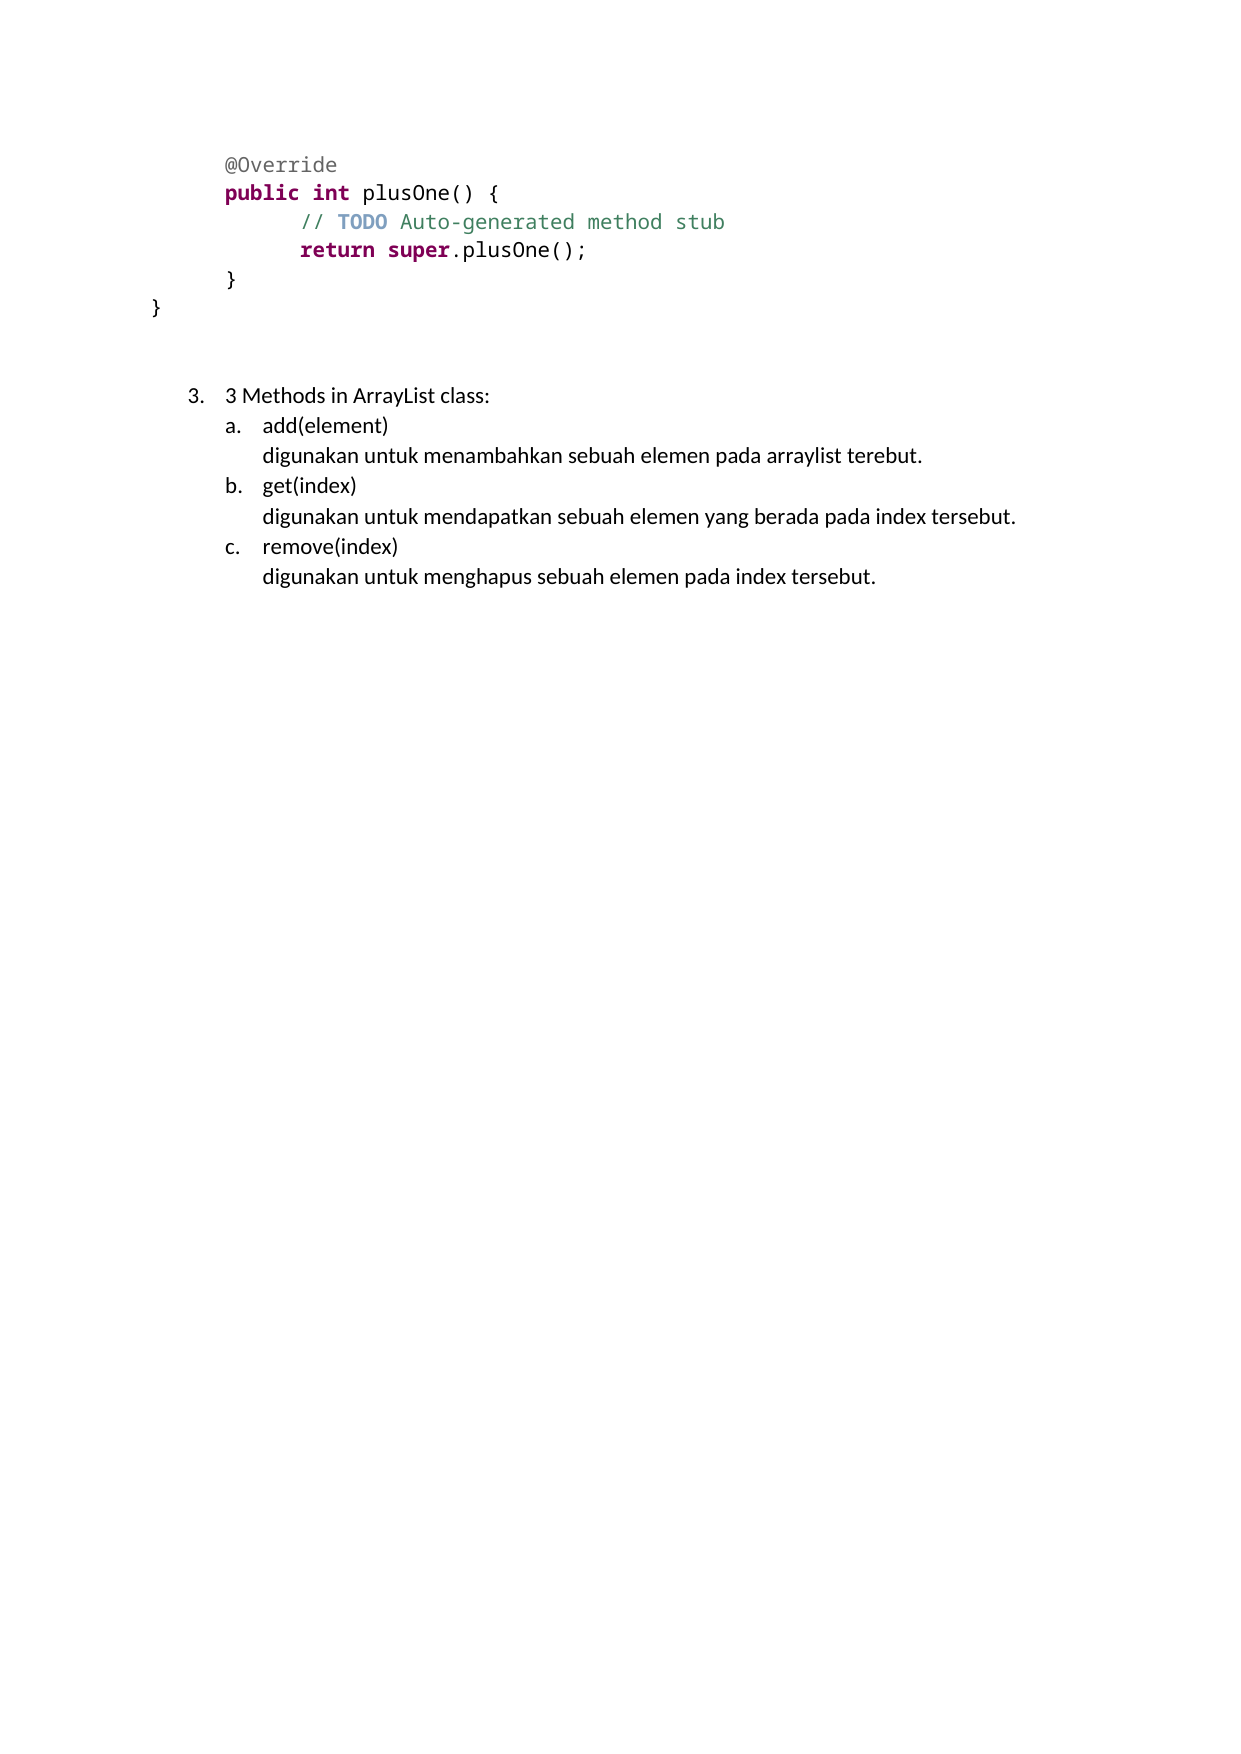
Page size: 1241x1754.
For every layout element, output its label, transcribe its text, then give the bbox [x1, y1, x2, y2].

text public int plusOne() { [150, 178, 1090, 207]
list remove(index) [225, 532, 1090, 560]
list get(index) [225, 472, 1090, 500]
text // TODO Auto-generated method stub [150, 207, 1090, 235]
text } [150, 292, 1090, 321]
list digunakan untuk menambahkan sebuah elemen pada arraylist terebut. [262, 441, 1090, 469]
list digunakan untuk menghapus sebuah elemen pada index tersebut. [262, 562, 1090, 590]
text @Override [150, 150, 1090, 178]
text } [150, 264, 1090, 292]
list add(element) [225, 411, 1090, 439]
list digunakan untuk mendapatkan sebuah elemen yang berada pada index tersebut. [262, 502, 1090, 530]
list 3 Methods in ArrayList class: [187, 381, 1090, 409]
text return super.plusOne(); [150, 235, 1090, 264]
